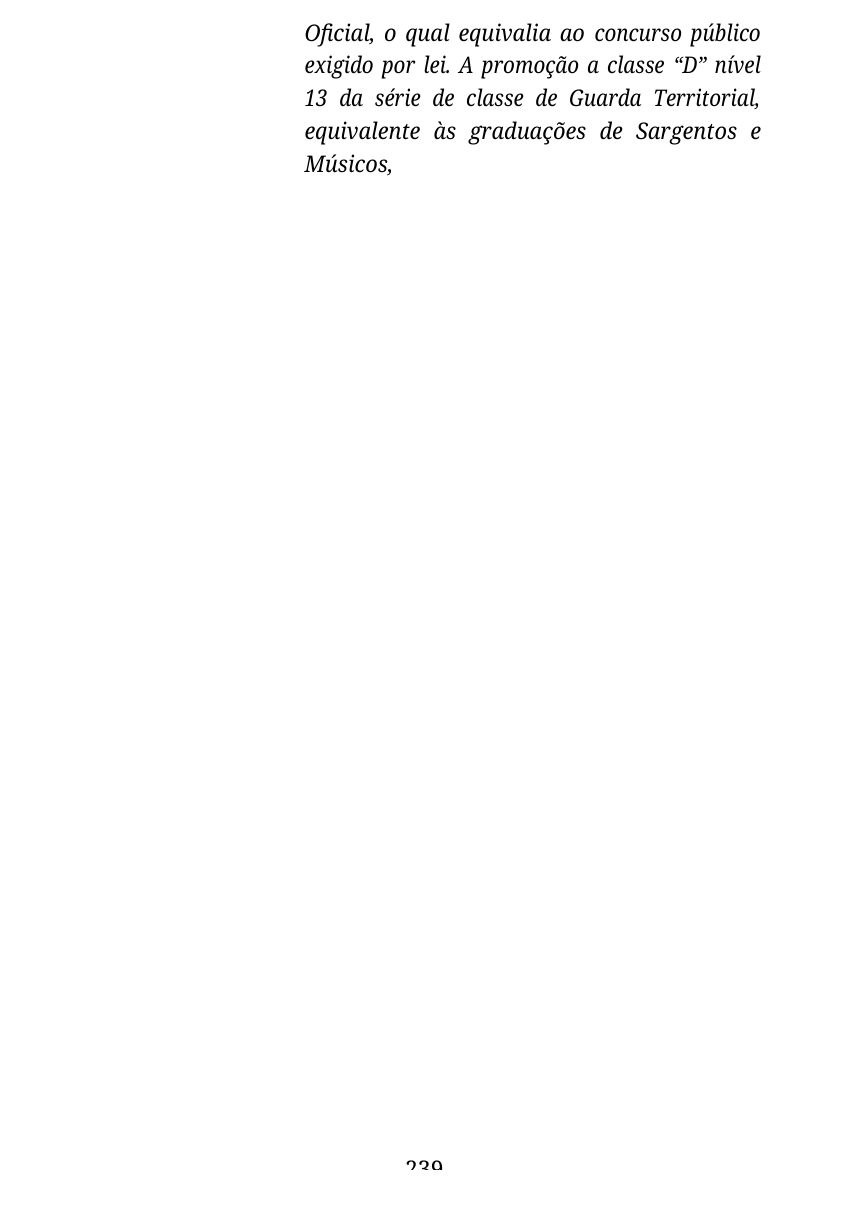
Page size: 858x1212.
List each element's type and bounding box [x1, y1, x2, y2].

text [304, 17, 761, 179]
